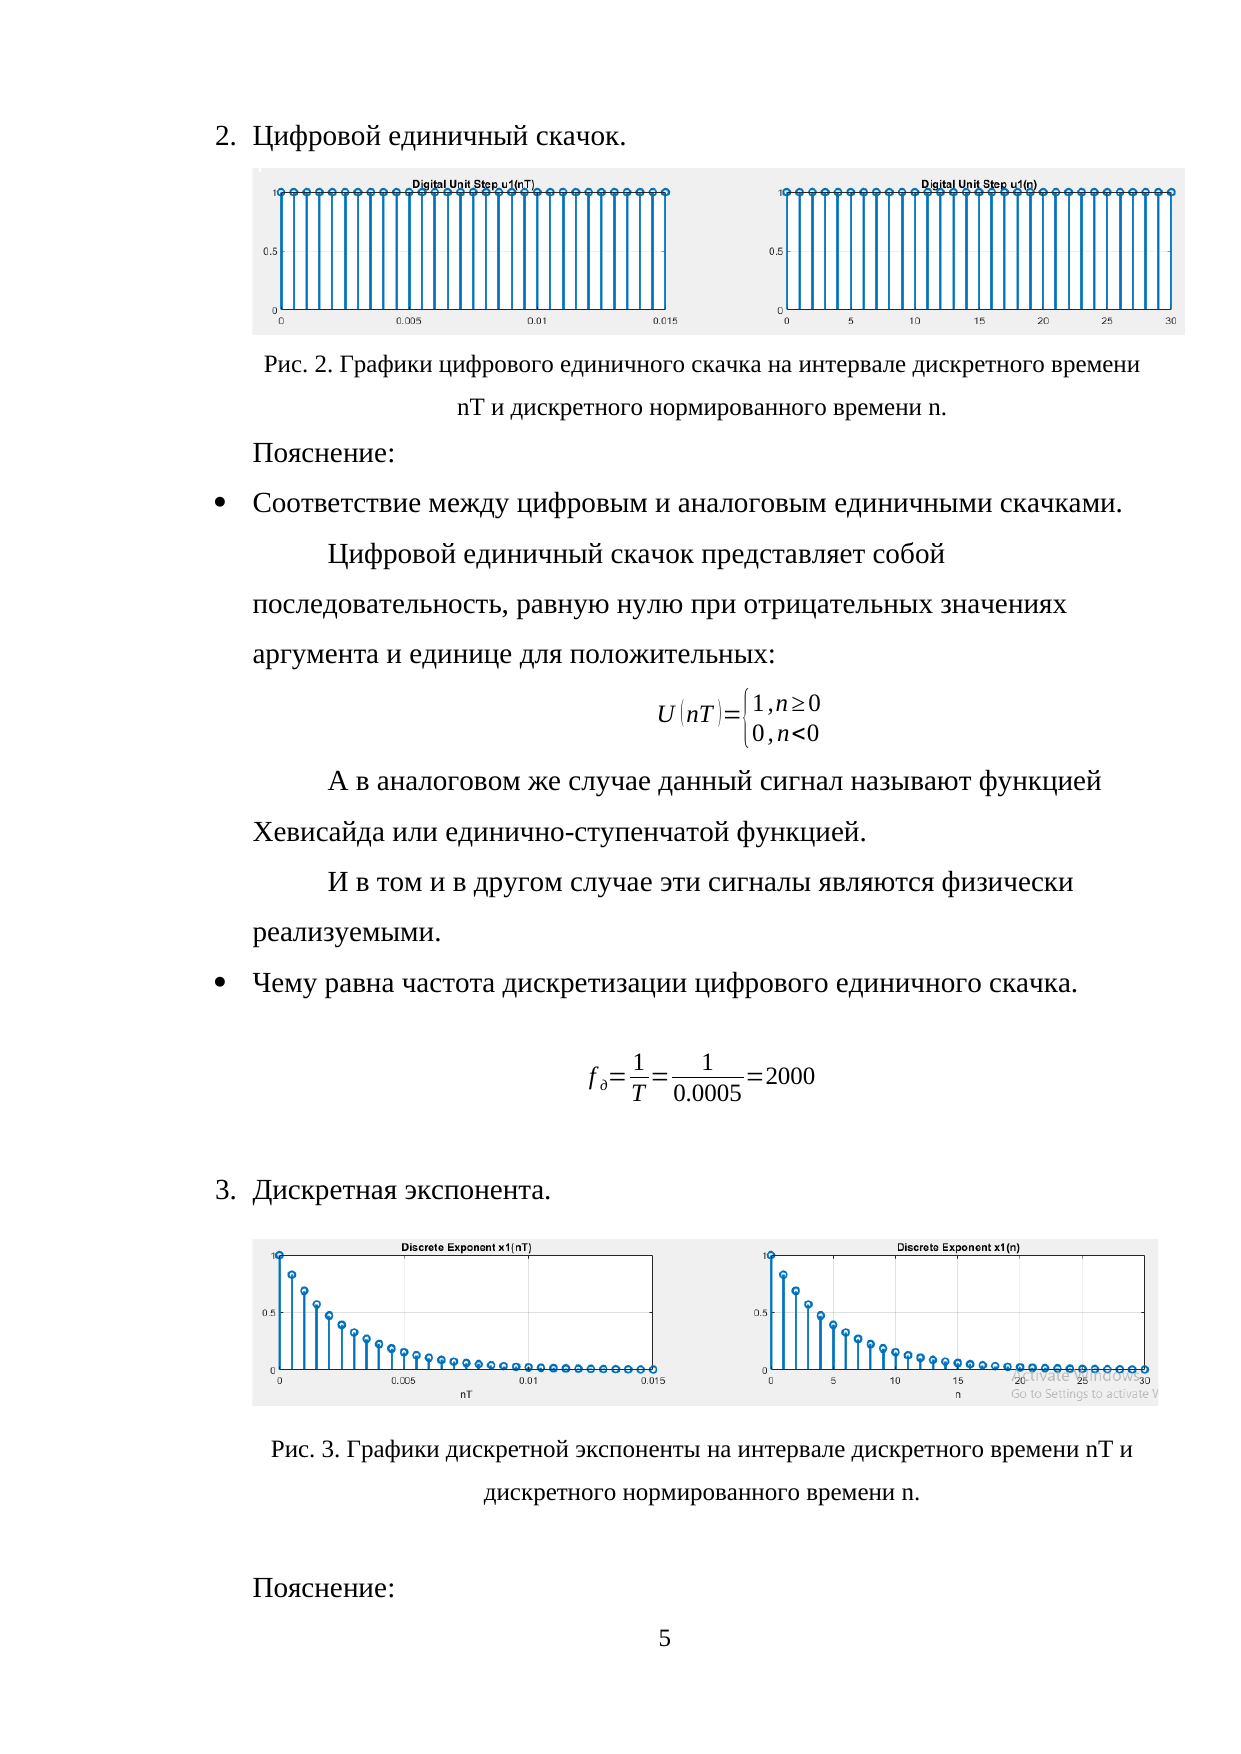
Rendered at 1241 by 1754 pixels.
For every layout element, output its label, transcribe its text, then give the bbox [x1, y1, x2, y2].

list Пояснение: [252, 1571, 1152, 1604]
list Дискретная экспонента. [215, 1172, 1152, 1206]
list Цифровой единичный скачок представляет собой последовательность, равную нулю при отрицательных значениях аргумента и единице для положительных: [252, 536, 1152, 670]
list Рис. 3. Графики дискретной экспоненты на интервале дискретного времени nT и дискретного нормированного времени n. [252, 1434, 1152, 1506]
picture [252, 168, 1185, 335]
picture [252, 1239, 1159, 1406]
list Пояснение: [252, 435, 1152, 469]
list Рис. 2. Графики цифрового единичного скачка на интервале дискретного времени nT и дискретного нормированного времени n. [252, 349, 1152, 421]
list Cоответствие между цифровым и аналоговым единичными скачками. [215, 486, 1152, 519]
list А в аналоговом же случае данный сигнал называют функцией Хевисайда или единично-ступенчатой функцией. [252, 763, 1152, 847]
list И в том и в другом случае эти сигналы являются физически реализуемыми. [252, 864, 1152, 948]
list Цифровой единичный скачок. [215, 118, 1152, 152]
list Чему равна частота дискретизации цифрового единичного скачка. [215, 965, 1152, 998]
